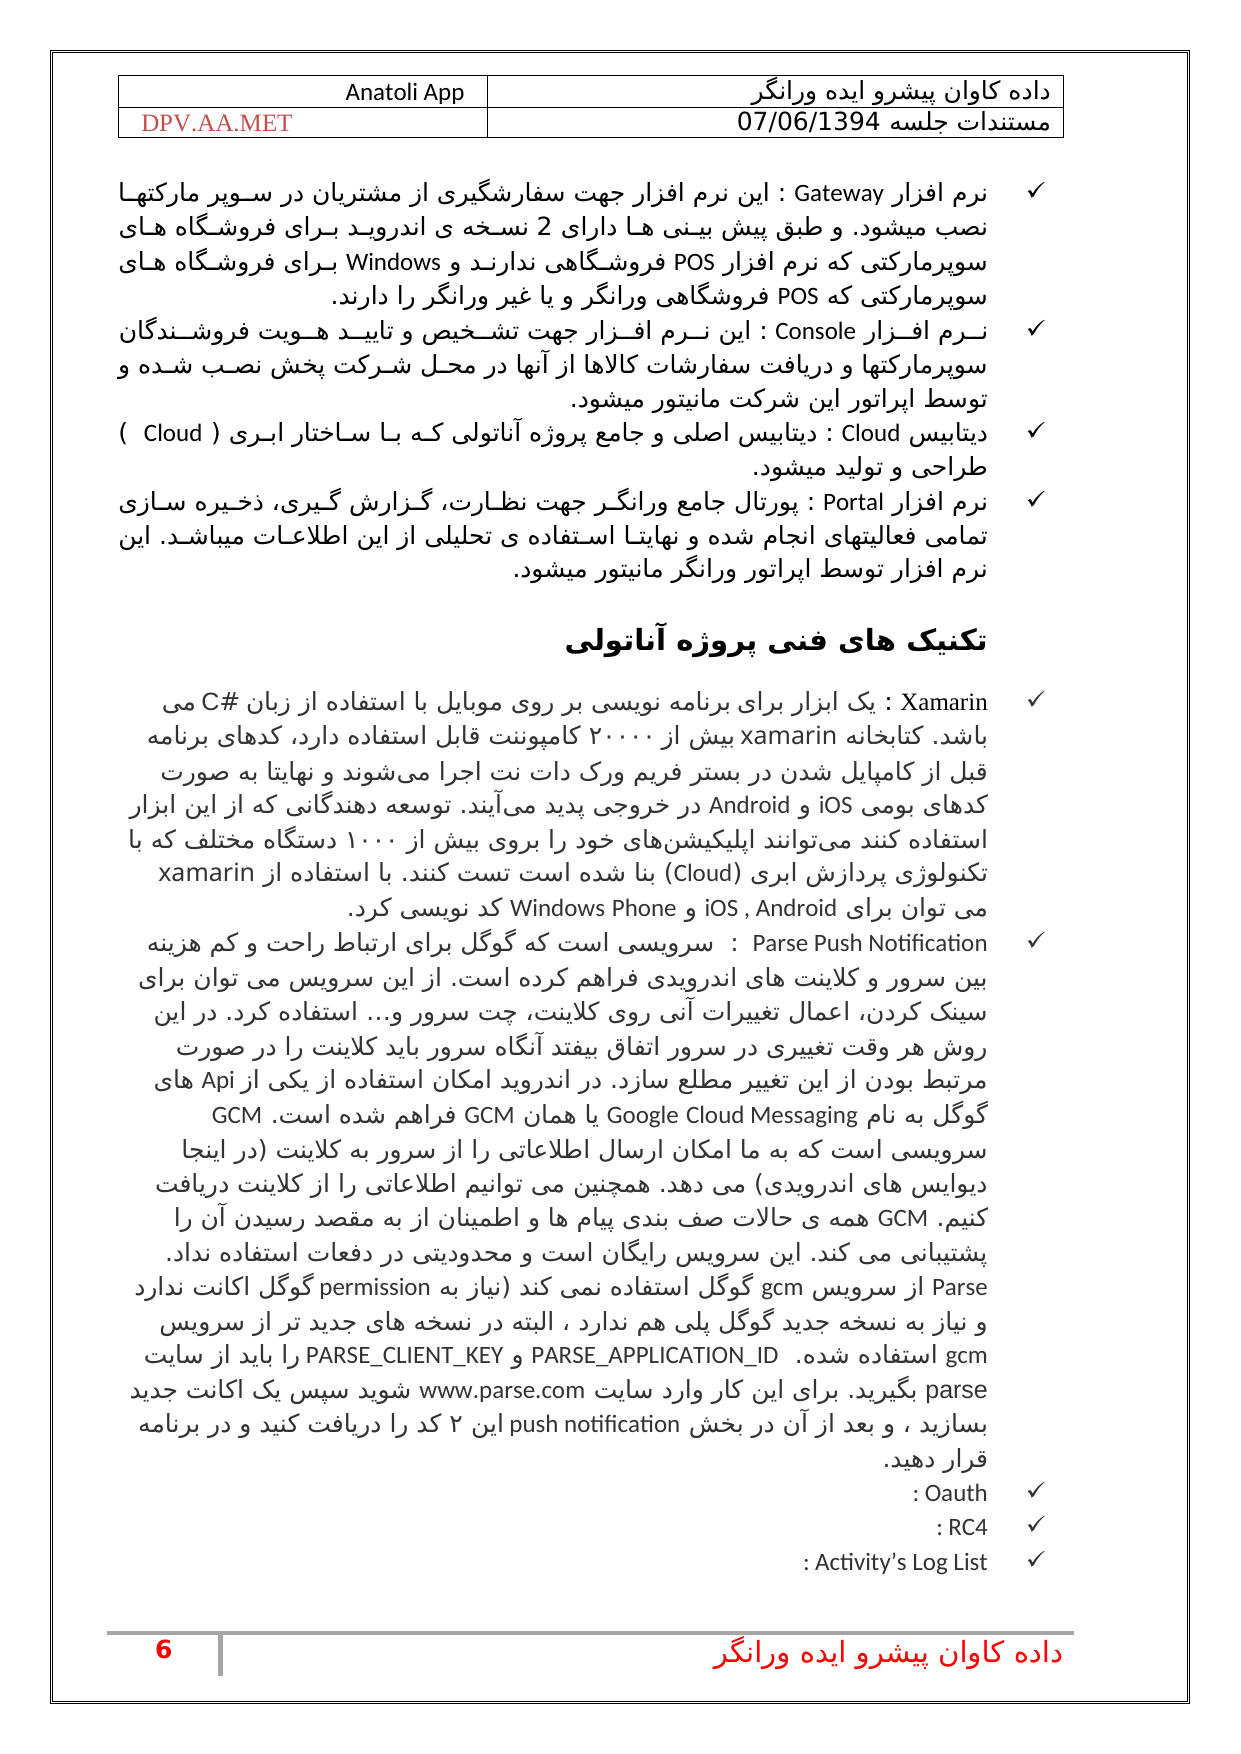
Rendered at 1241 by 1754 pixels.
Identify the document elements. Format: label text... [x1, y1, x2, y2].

list نرم افزار Portal : پورتال جامع ورانگر جهت نظارت، گزارش گیری، ذخیره سازی تمامی فعالیتهای انجام شده و نهایتا استفاده ی تحلیلی از این اطلاعات میباشد. این نرم افزار توسط اپراتور ورانگر مانیتور میشود. [118, 486, 1026, 583]
list Activity’s Log List : [118, 1542, 1026, 1576]
list Xamarin : یک ابزار برای برنامه نویسی بر روی موبایل با استفاده از زبان #C می باشد. کتابخانه xamarin بیش از ۲۰۰۰۰ کامپوننت قابل استفاده دارد، کدهای برنامه قبل از کامپایل شدن در بستر فریم ورک دات نت اجرا می‌شوند و نهایتا به صورت کدهای بومی iOS و Android در خروجی پدید می‌آیند. توسعه دهندگانی که از این ابزار استفاده کنند می‌توانند اپلیکیشن‌های خود را بروی بیش از ۱۰۰۰ دستگاه مختلف که با تکنولوژی پردازش ابری (Cloud) بنا شده است تست کنند. با استفاده از xamarin می توان برای iOS , Android و Windows Phone کد نویسی کرد. [118, 683, 1026, 923]
list دیتابیس Cloud : دیتابیس اصلی و جامع پروژه آناتولی که با ساختار ابری ( Cloud ) طراحی و تولید میشود. [118, 417, 1026, 482]
list RC4 : [118, 1508, 1026, 1542]
list Oauth : [118, 1473, 1026, 1508]
list تکنیک های فنی پروژه آناتولی [118, 623, 988, 657]
list Parse Push Notification : سرویسی است که گوگل برای ارتباط راحت و کم هزینه بین سرور و کلاینت های اندرویدی فراهم کرده است. از این سرویس می توان برای سینک کردن، اعمال تغییرات آنی روی کلاینت، چت سرور و… استفاده کرد. در این روش هر وقت تغییری در سرور اتفاق بیفتد آنگاه سرور باید کلاینت را در صورت مرتبط بودن از این تغییر مطلع سازد. در اندروید امکان استفاده از یکی از Api های گوگل به نام Google Cloud Messaging یا همان GCM فراهم شده است. GCM سرویسی است که به ما امکان ارسال اطلاعاتی را از سرور به کلاینت (در اینجا دیوایس های اندرویدی) می دهد. همچنین می توانیم اطلاعاتی را از کلاینت دریافت کنیم. GCM همه ی حالات صف بندی پیام ها و اطمینان از به مقصد رسیدن آن را پشتیبانی می کند. این سرویس رایگان است و محدودیتی در دفعات استفاده نداد. Parse از سرویس gcm گوگل استفاده نمی کند (نیاز به permission گوگل اکانت ندارد و نیاز به نسخه جدید گوگل پلی هم ندارد ، البته در نسخه های جدید تر از سرویس gcm استفاده شده. PARSE_APPLICATION_ID و PARSE_CLIENT_KEY را باید از سایت parse بگیرید. برای این کار وارد سایت www.parse.com شوید سپس یک اکانت جدید بسازید ، و بعد از آن در بخش push notification این ۲ کد را دریافت کنید و در برنامه قرار دهید. [118, 923, 1026, 1473]
list نرم افزار Gateway : این نرم افزار جهت سفارشگیری از مشتریان در سوپر مارکتها نصب میشود. و طبق پیش بینی ها دارای 2 نسخه ی اندروید برای فروشگاه های سوپرمارکتی که نرم افزار POS فروشگاهی ندارند و Windows برای فروشگاه های سوپرمارکتی که POS فروشگاهی ورانگر و یا غیر ورانگر را دارند. [118, 177, 1026, 311]
list نرم افزار Console : این نرم افزار جهت تشخیص و تایید هویت فروشندگان سوپرمارکتها و دریافت سفارشات کالاها از آنها در محل شرکت پخش نصب شده و توسط اپراتور این شرکت مانیتور میشود. [118, 316, 1026, 413]
